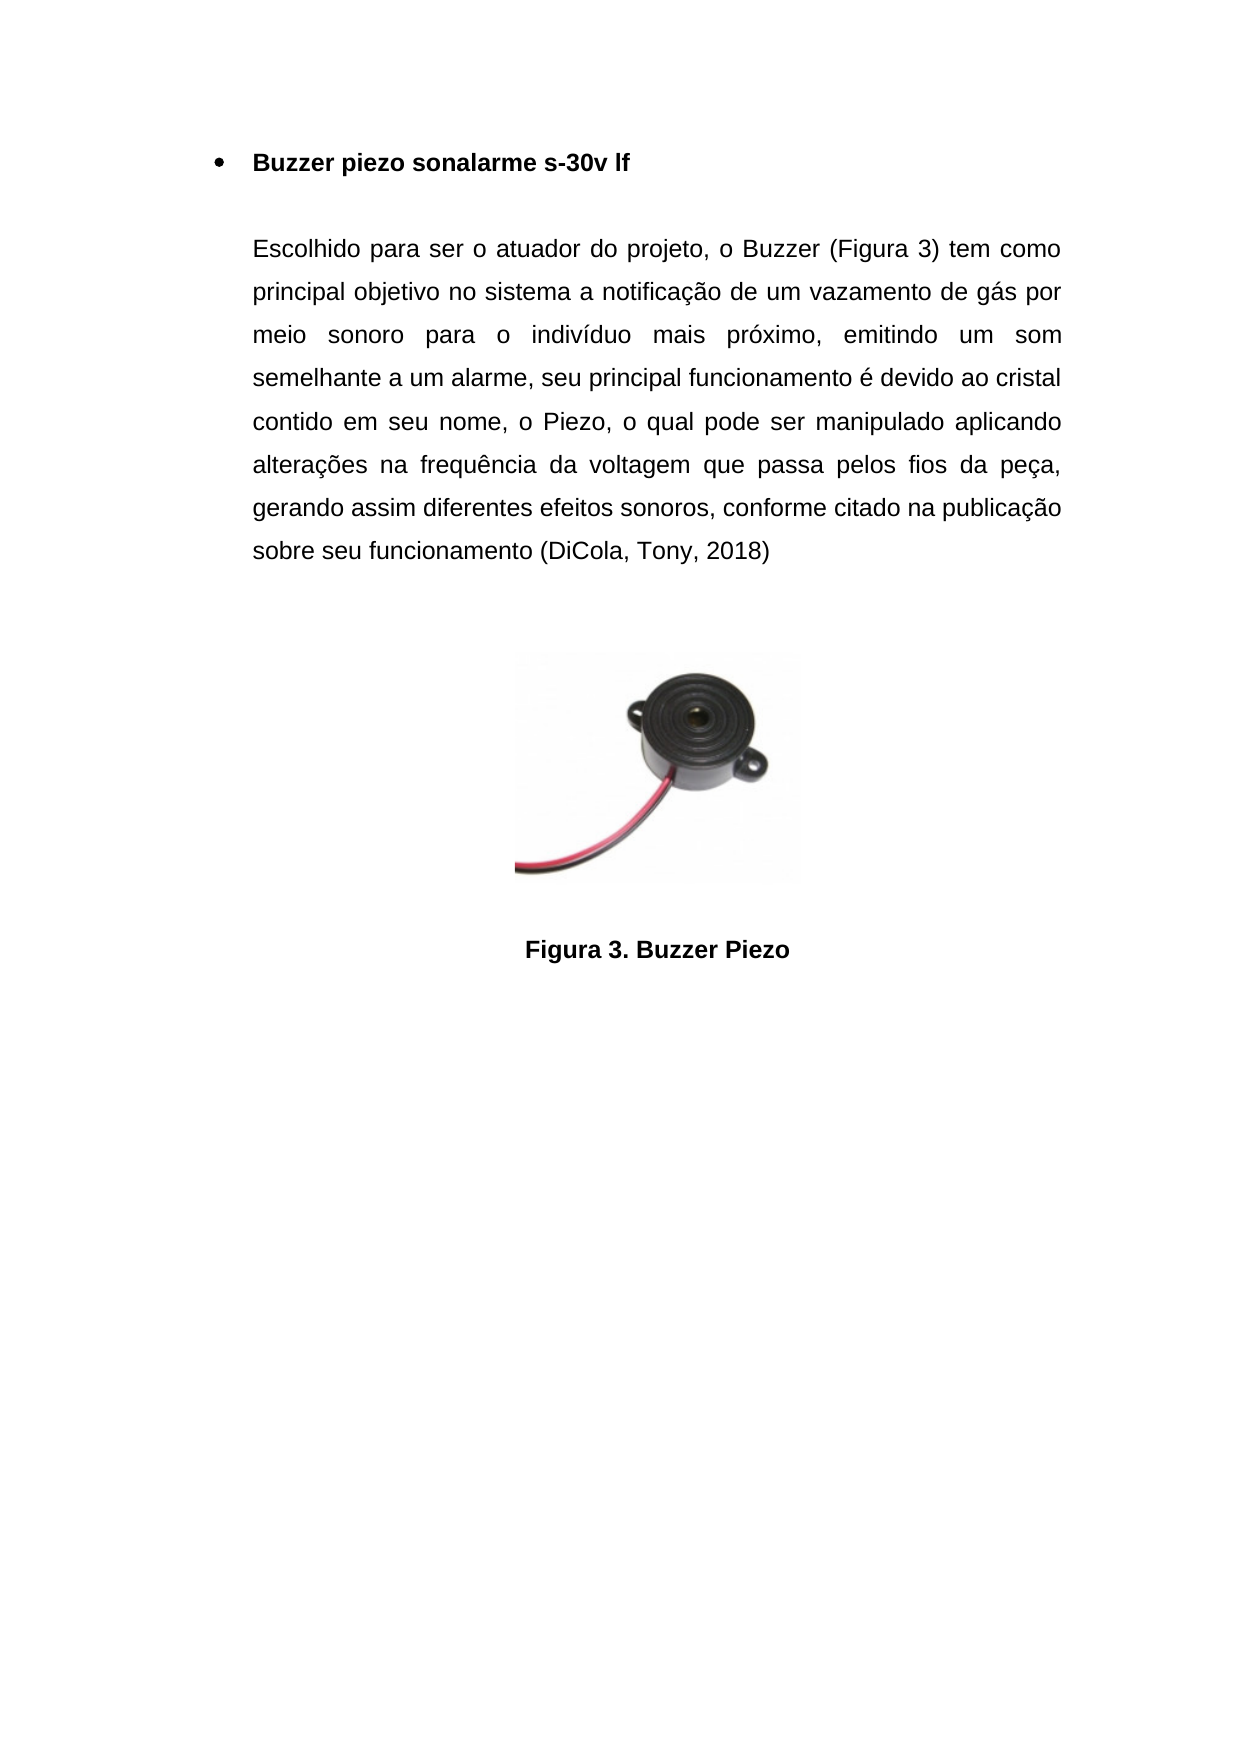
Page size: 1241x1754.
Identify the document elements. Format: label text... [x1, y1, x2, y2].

picture [514, 651, 801, 891]
text Figura 3. Buzzer Piezo [252, 935, 1063, 964]
list Buzzer piezo sonalarme s-30v lf [215, 148, 1063, 176]
list Escolhido para ser o atuador do projeto, o Buzzer (Figura 3) tem como principal objetivo no sistema a notificação de um vazamento de gás por meio sonoro para o indivíduo mais próximo, emitindo um som semelhante a um alarme, seu principal funcionamento é devido ao cristal contido em seu nome, o Piezo, o qual pode ser manipulado aplicando alterações na frequência da voltagem que passa pelos fios da peça, gerando assim diferentes efeitos sonoros, conforme citado na publicação sobre seu funcionamento (DiCola, Tony, 2018) [252, 234, 1063, 564]
